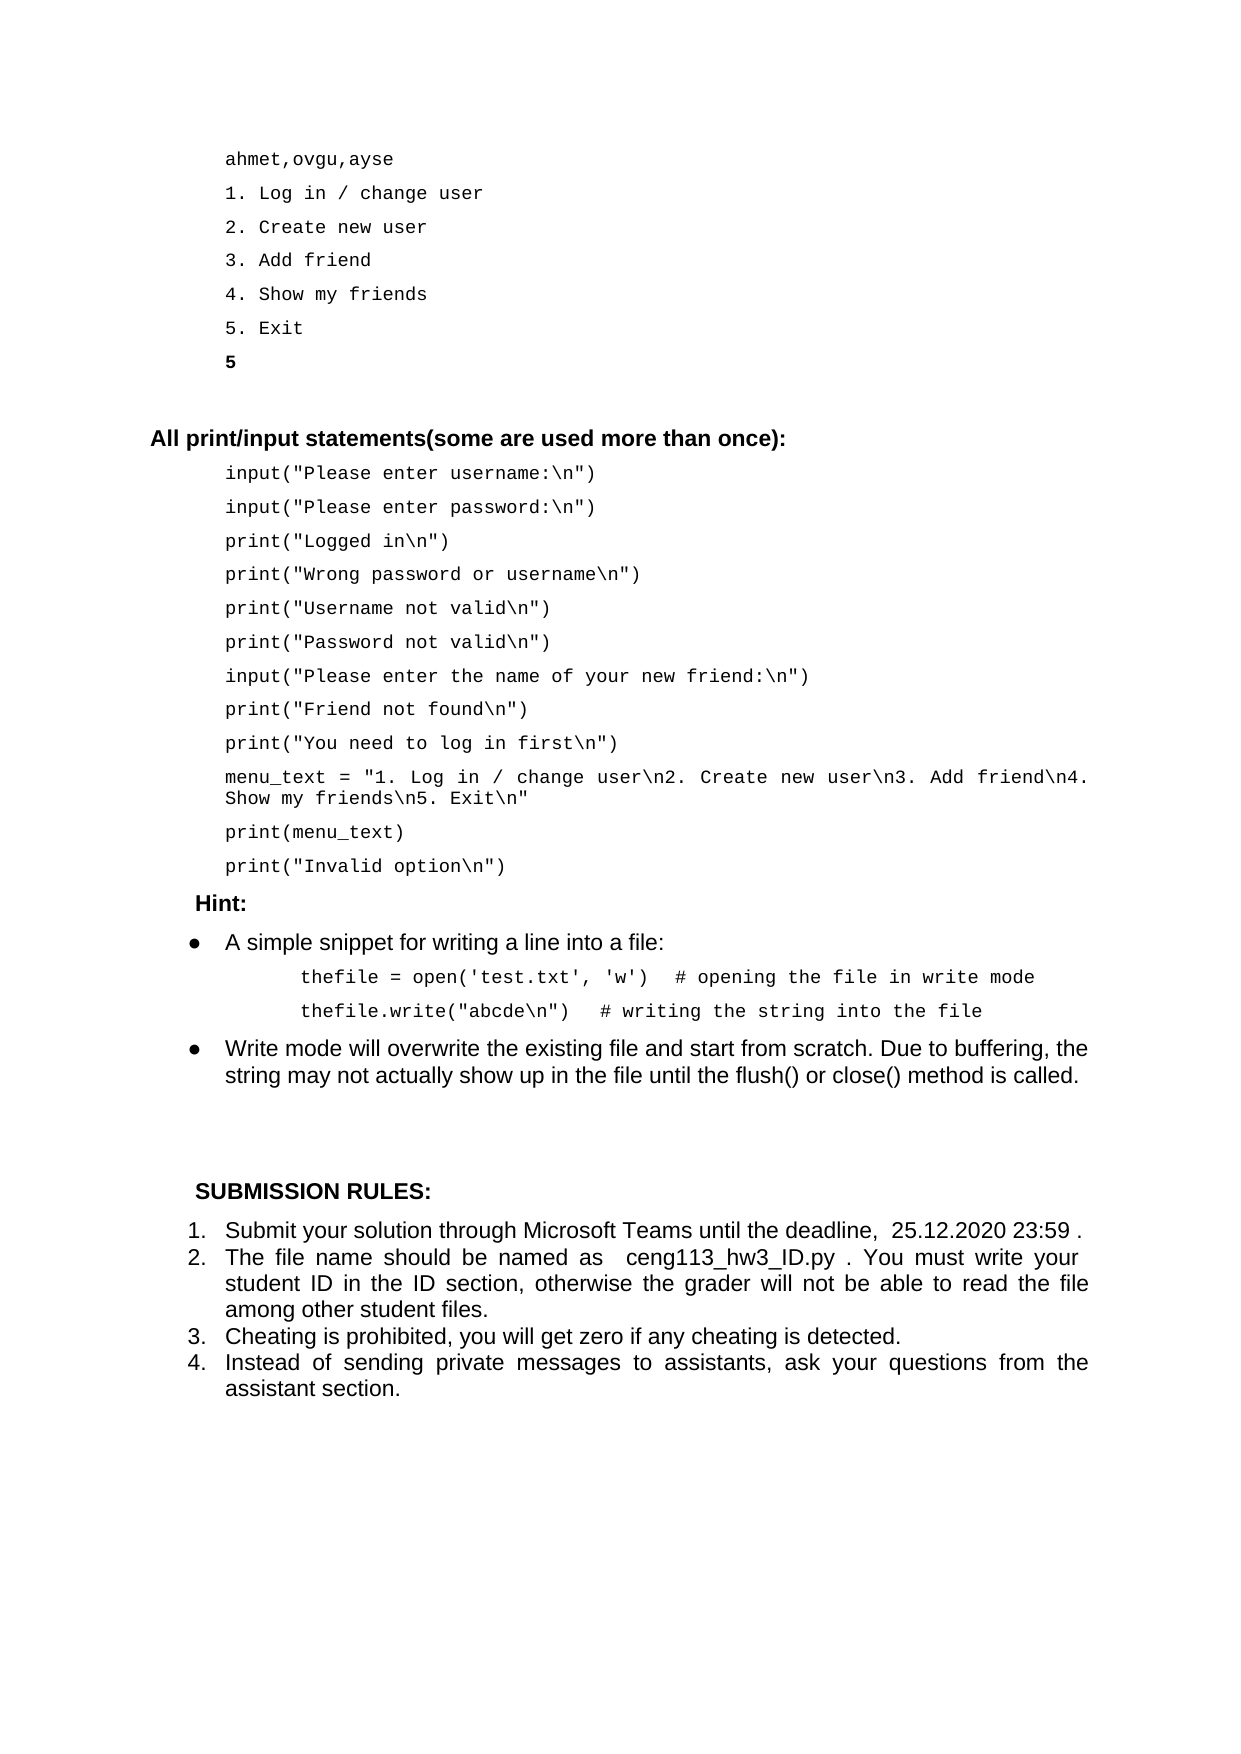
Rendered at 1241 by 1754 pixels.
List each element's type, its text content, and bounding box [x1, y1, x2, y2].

text ahmet,ovgu,ayse [225, 150, 1090, 171]
text input("Please enter the name of your new friend:\n") [225, 666, 1090, 688]
list SUBMISSION RULES: [150, 1178, 1090, 1205]
text print("Logged in\n") [225, 531, 1090, 553]
list Cheating is prohibited, you will get zero if any cheating is detected. [187, 1323, 1090, 1349]
text thefile = open('test.txt', 'w') # opening the file in write mode [225, 968, 1090, 989]
text 5. Exit [225, 319, 1090, 340]
text print("Password not valid\n") [225, 633, 1090, 654]
text menu_text = "1. Log in / change user\n2. Create new user\n3. Add friend\n4. Show my friends\n5. Exit\n" [225, 768, 1090, 810]
text 3. Add friend [225, 251, 1090, 272]
list Instead of sending private messages to assistants, ask your questions from the assistant section. [187, 1349, 1090, 1402]
text 2. Create new user [225, 217, 1090, 239]
text All print/input statements(some are used more than once): [150, 425, 1090, 451]
list The file name should be named as ​ ceng113_hw3_ID.py​ . You must write your ​ student ID in the ID section, otherwise the grader will not be able to read the file among other student files. [187, 1243, 1090, 1323]
text print("Username not valid\n") [225, 599, 1090, 620]
text print(menu_text) [225, 823, 1090, 844]
text 4. Show my friends [225, 285, 1090, 306]
text print("Invalid option\n") [225, 856, 1090, 878]
text 5 [225, 352, 1090, 374]
list Submit your solution through Microsoft Teams until the deadline, ​ 25.12.2020 23:59​ . [187, 1217, 1090, 1243]
text print("Friend not found\n") [225, 700, 1090, 721]
text input("Please enter username:\n") [225, 464, 1090, 485]
list Hint: [150, 890, 1090, 917]
text thefile.write("abcde\n") # writing the string into the file [225, 1002, 1090, 1023]
text 1. Log in / change user [225, 184, 1090, 205]
list Write mode will overwrite the existing file and start from scratch. Due to buffering, the string may not actually show up in the file until the flush() or close() method is called. [187, 1035, 1090, 1088]
text input("Please enter password:\n") [225, 498, 1090, 519]
text print("You need to log in first\n") [225, 734, 1090, 755]
list A simple snippet for writing a line into a file: [187, 929, 1090, 955]
text print("Wrong password or username\n") [225, 565, 1090, 586]
